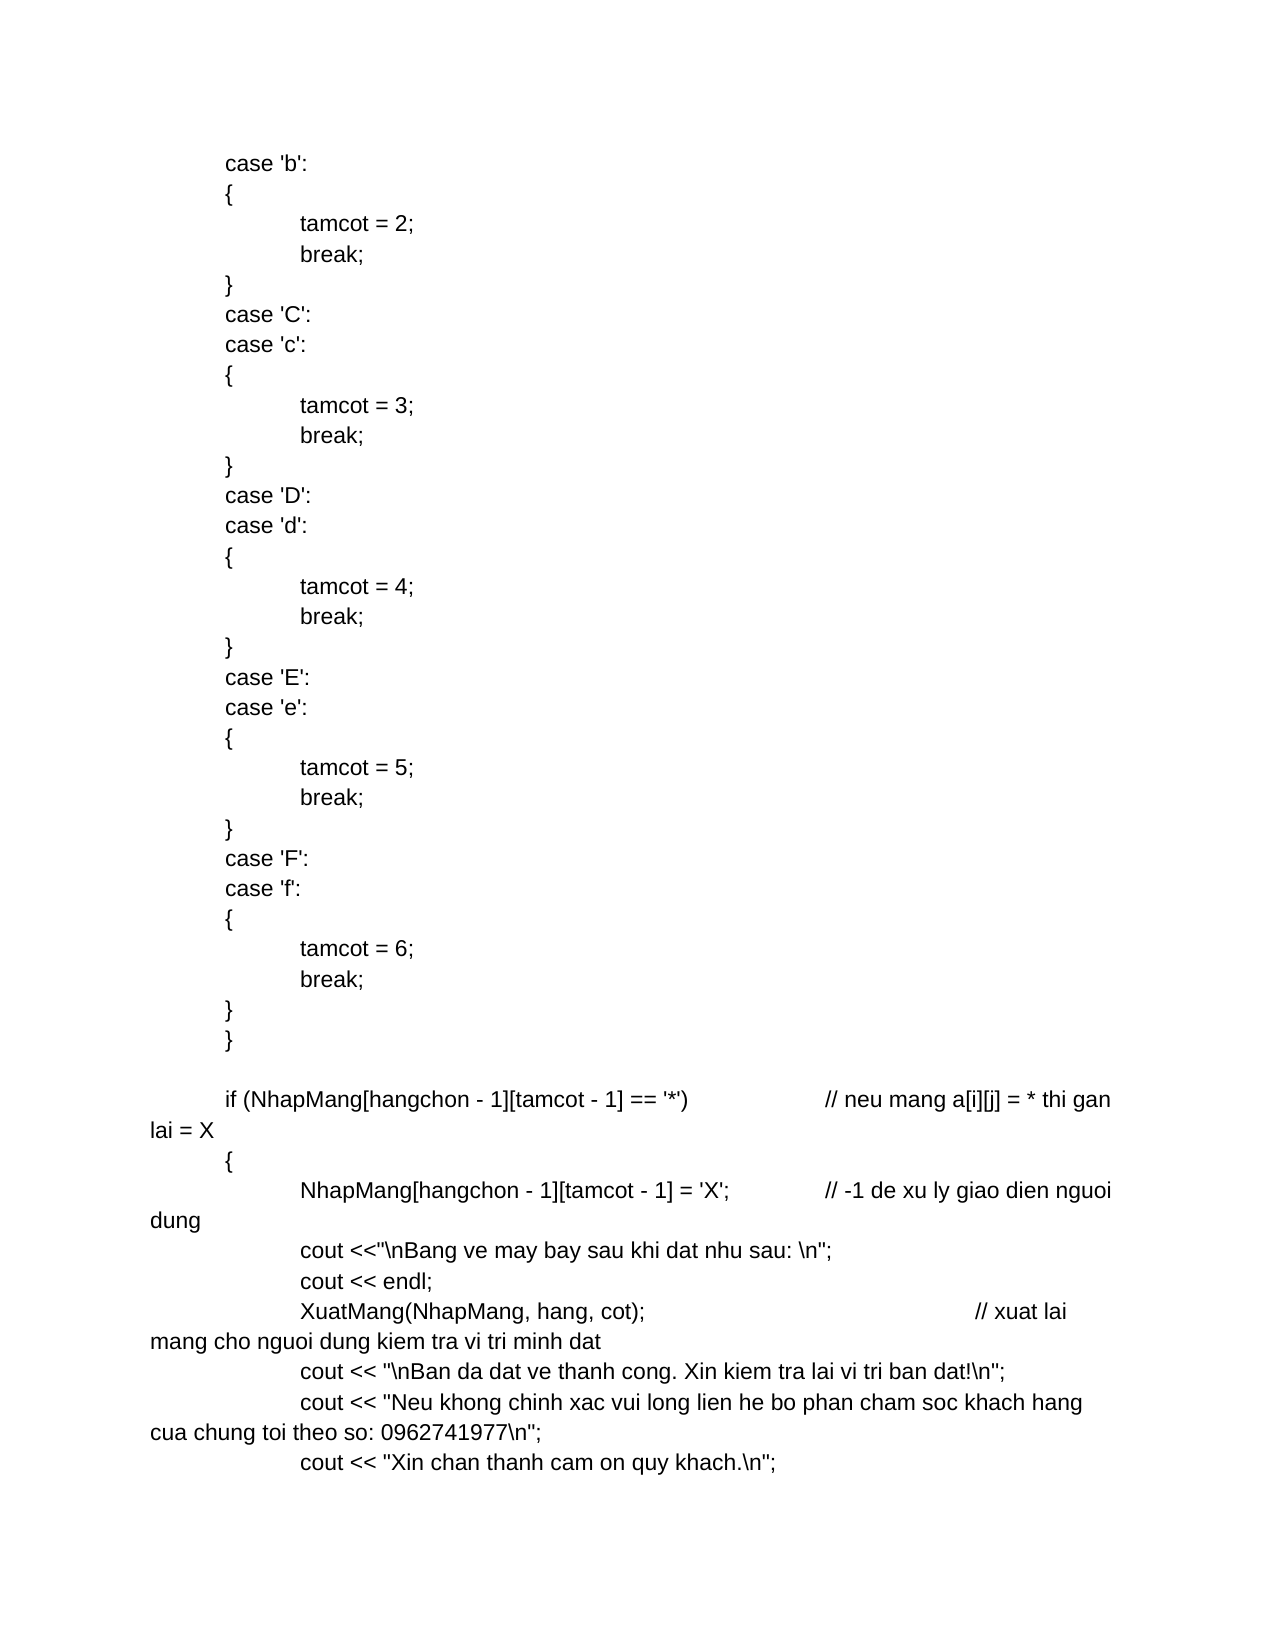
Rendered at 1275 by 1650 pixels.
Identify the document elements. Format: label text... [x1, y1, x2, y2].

text } [150, 633, 1125, 660]
text NhapMang[hangchon - 1][tamcot - 1] = 'X'; // -1 de xu ly giao dien nguoi dung [150, 1177, 1125, 1234]
text break; [150, 241, 1125, 267]
text case 'D': [150, 482, 1125, 509]
text cout << endl; [150, 1268, 1125, 1294]
text { [150, 361, 1125, 388]
text case 'F': [150, 845, 1125, 871]
text XuatMang(NhapMang, hang, cot); // xuat lai mang cho nguoi dung kiem tra vi tri minh dat [150, 1298, 1125, 1354]
text case 'E': [150, 663, 1125, 690]
text case 'c': [150, 331, 1125, 358]
text cout << "\nBan da dat ve thanh cong. Xin kiem tra lai vi tri ban dat!\n"; [150, 1358, 1125, 1385]
text { [150, 905, 1125, 932]
text } [150, 271, 1125, 297]
text tamcot = 3; [150, 392, 1125, 418]
text { [150, 724, 1125, 750]
text } [150, 452, 1125, 478]
text case 'f': [150, 875, 1125, 901]
text cout << "Xin chan thanh cam on quy khach.\n"; [150, 1449, 1125, 1475]
text if (NhapMang[hangchon - 1][tamcot - 1] == '*') // neu mang a[i][j] = * thi gan lai = X [150, 1086, 1125, 1143]
text tamcot = 6; [150, 935, 1125, 962]
text tamcot = 2; [150, 210, 1125, 237]
text cout <<"\nBang ve may bay sau khi dat nhu sau: \n"; [150, 1237, 1125, 1264]
text break; [150, 422, 1125, 448]
text } [150, 814, 1125, 841]
text break; [150, 966, 1125, 992]
text } [150, 996, 1125, 1022]
text tamcot = 5; [150, 754, 1125, 781]
text case 'C': [150, 301, 1125, 327]
text tamcot = 4; [150, 573, 1125, 599]
text case 'e': [150, 694, 1125, 720]
text case 'd': [150, 512, 1125, 539]
text break; [150, 603, 1125, 629]
text cout << "Neu khong chinh xac vui long lien he bo phan cham soc khach hang cua chung toi theo so: 0962741977\n"; [150, 1388, 1125, 1445]
text } [150, 1026, 1125, 1052]
text break; [150, 784, 1125, 811]
text { [150, 543, 1125, 569]
text { [150, 1147, 1125, 1173]
text { [150, 180, 1125, 207]
text case 'b': [150, 150, 1125, 176]
